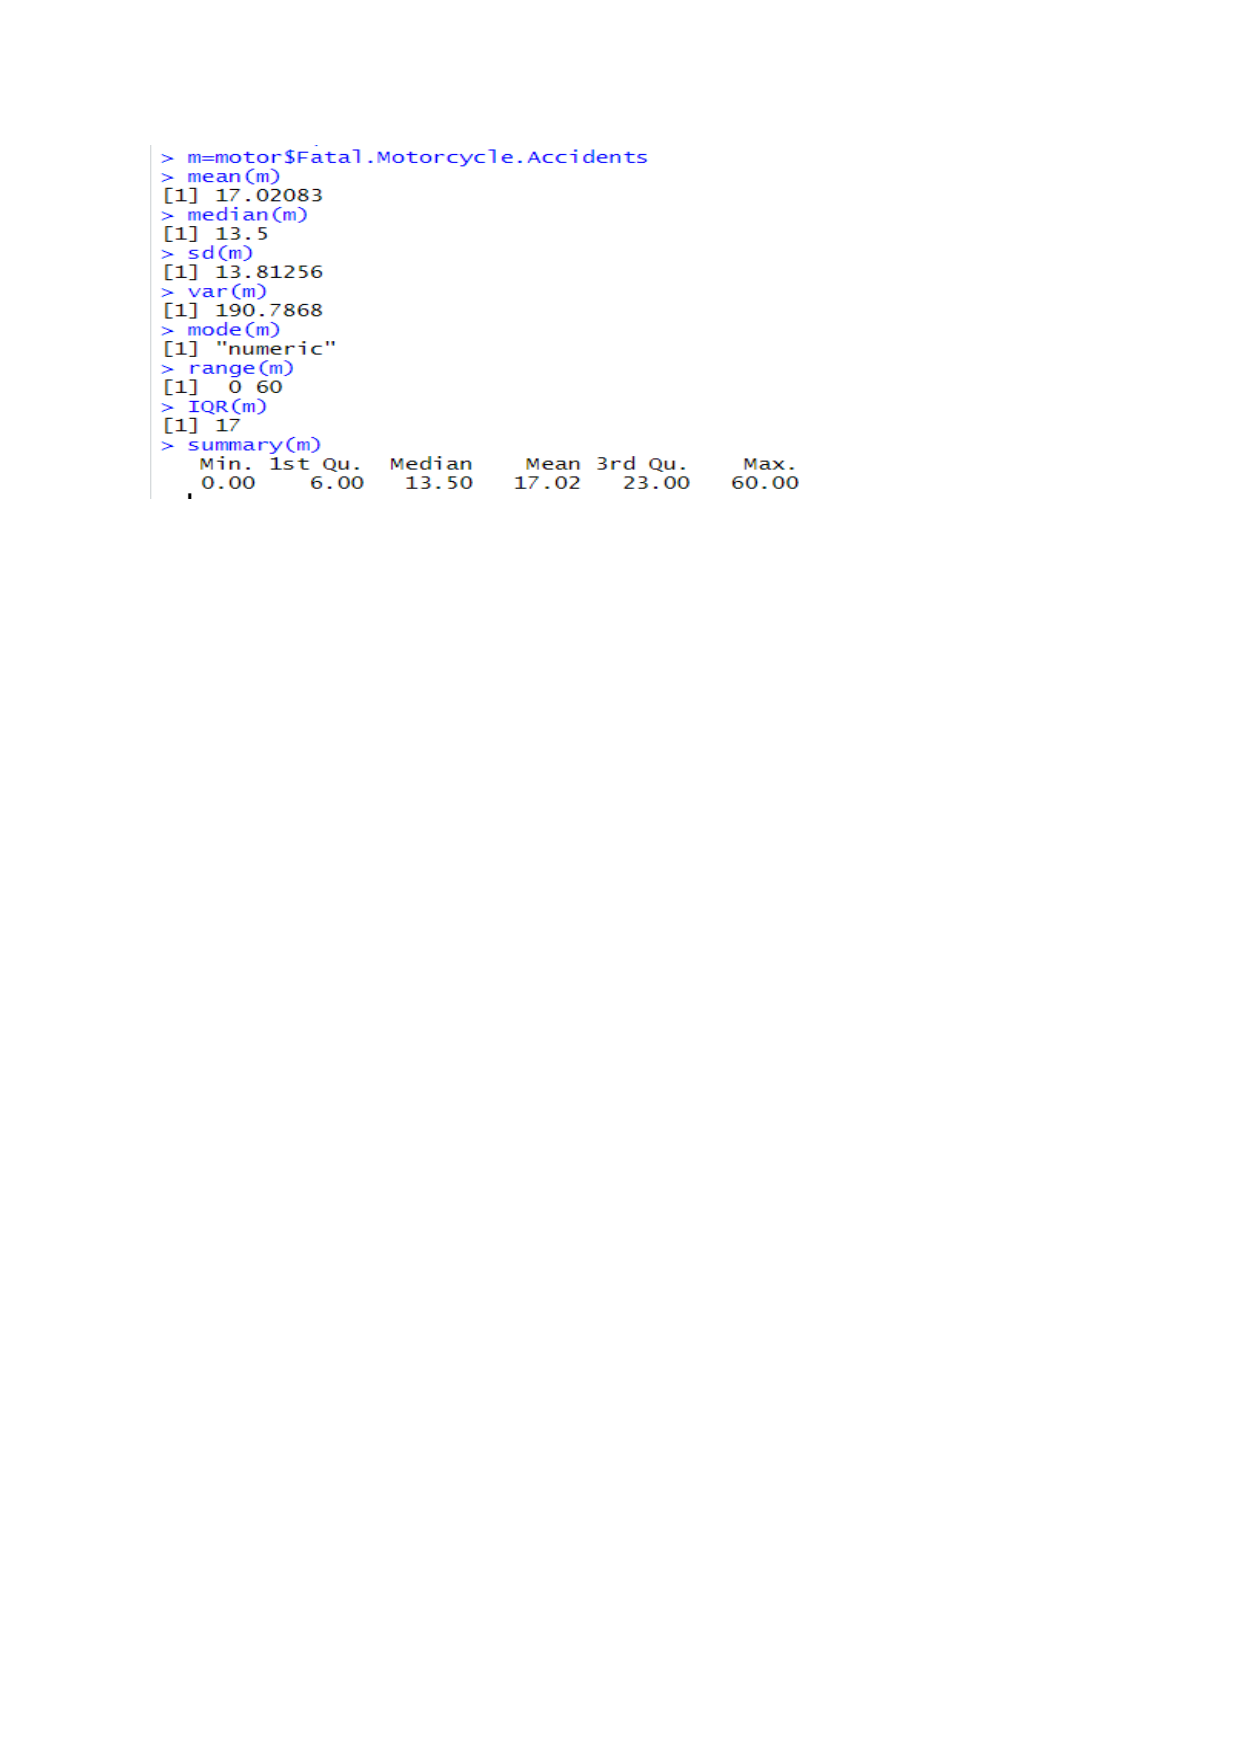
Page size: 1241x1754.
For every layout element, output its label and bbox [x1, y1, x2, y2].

picture [150, 145, 799, 499]
